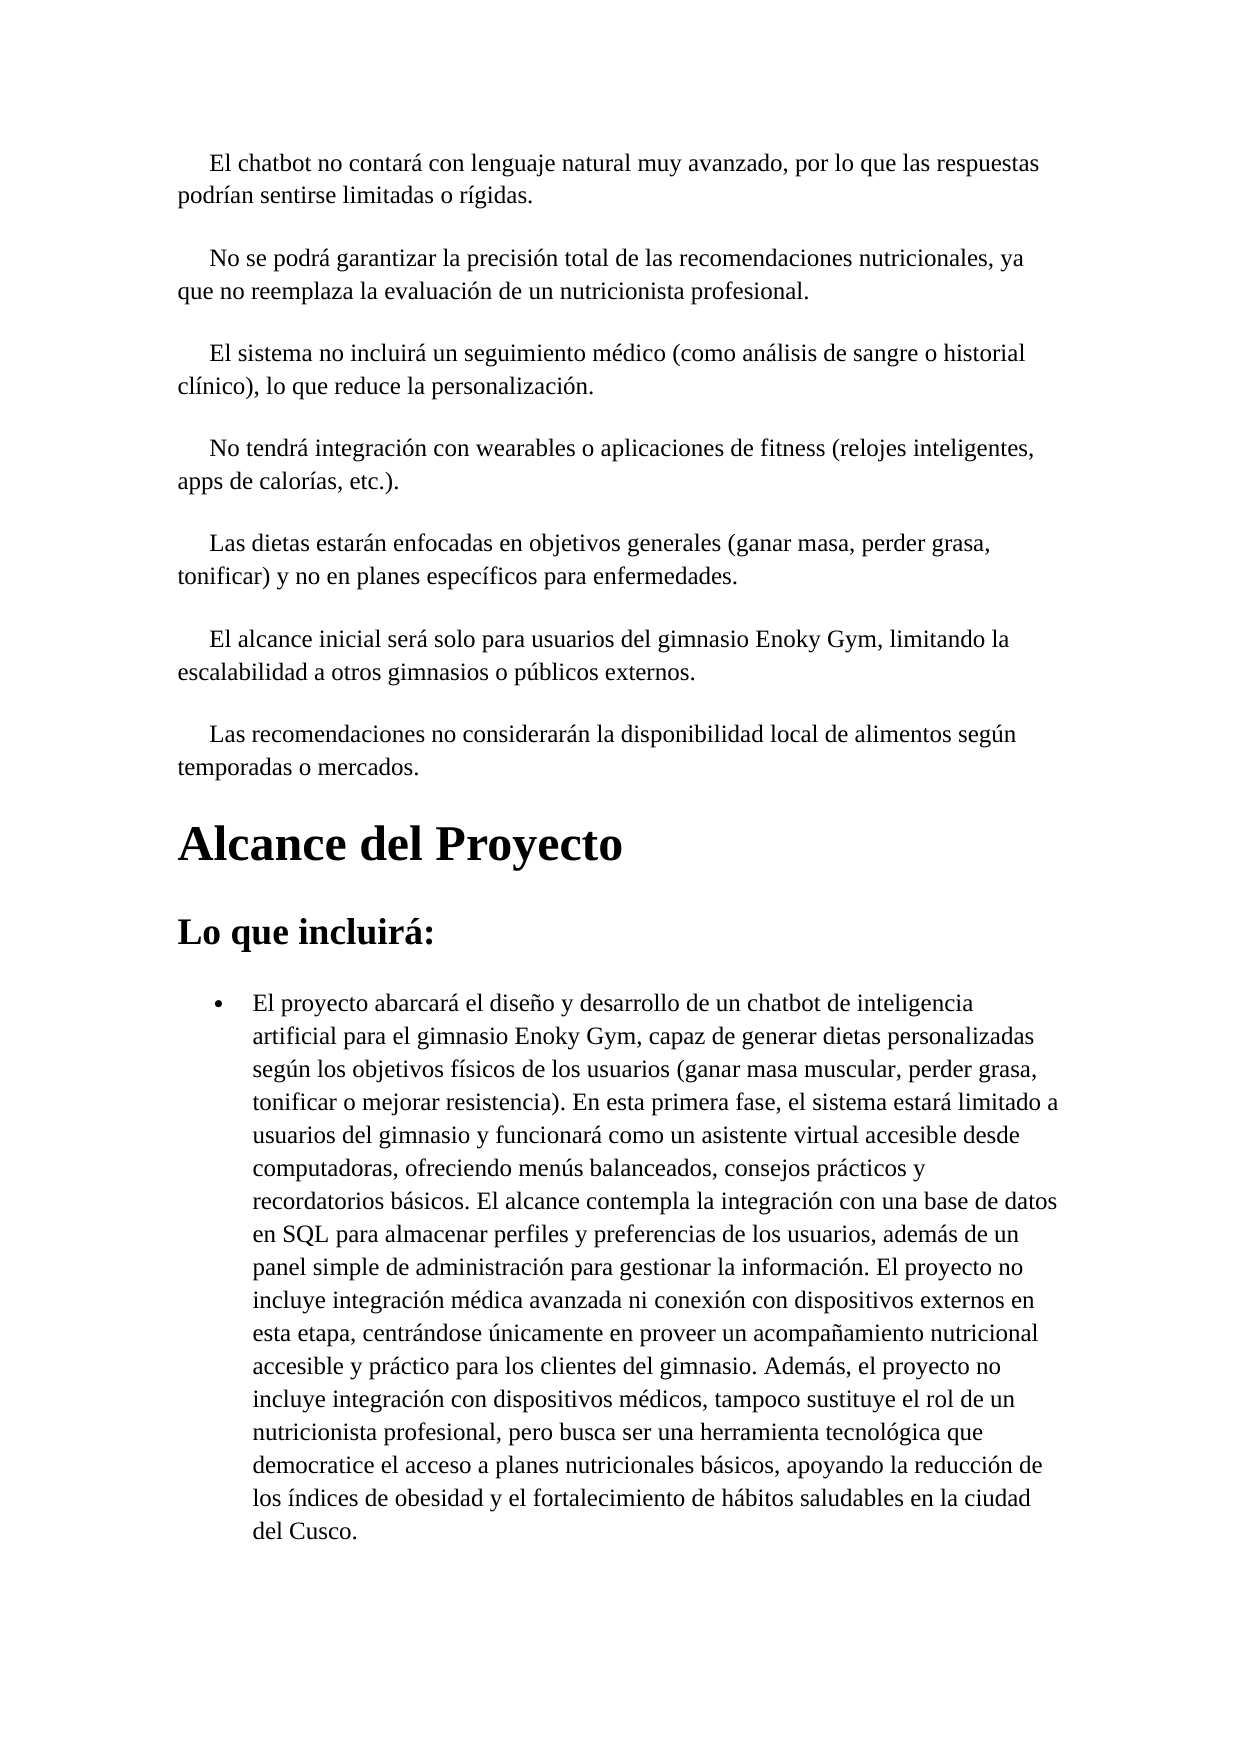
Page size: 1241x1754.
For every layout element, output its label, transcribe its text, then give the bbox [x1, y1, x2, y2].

subtitle Limitaciones: [177, 429, 1063, 472]
text  Falta de pruebas tempranas con usuarios, lo que puede llevar a que el sistema no sea tan intuitivo como se espera. [177, 148, 1063, 209]
text  El alcance inicial será solo para usuarios del gimnasio Enoky Gym, limitando la escalabilidad a otros gimnasios o públicos externos. [177, 984, 1063, 1046]
text  Las dietas estarán enfocadas en objetivos generales (ganar masa, perder grasa, tonificar) y no en planes específicos para enfermedades. [177, 889, 1063, 951]
text  Las recomendaciones no considerarán la disponibilidad local de alimentos según temporadas o mercados. [177, 1079, 1063, 1141]
text  El sistema no incluirá un seguimiento médico (como análisis de sangre o historial clínico), lo que reduce la personalización. [177, 698, 1063, 760]
subtitle Lo que incluirá: [177, 1270, 1063, 1313]
text  No tendrá integración con wearables o aplicaciones de fitness (relojes inteligentes, apps de calorías, etc.). [177, 794, 1063, 856]
text  El chatbot no contará con lenguaje natural muy avanzado, por lo que las respuestas podrían sentirse limitadas o rígidas. [177, 508, 1063, 570]
subtitle Alcance del Proyecto [177, 1174, 1063, 1232]
text  No se podrá garantizar la precisión total de las recomendaciones nutricionales, ya que no reemplaza la evaluación de un nutricionista profesional. [177, 603, 1063, 665]
